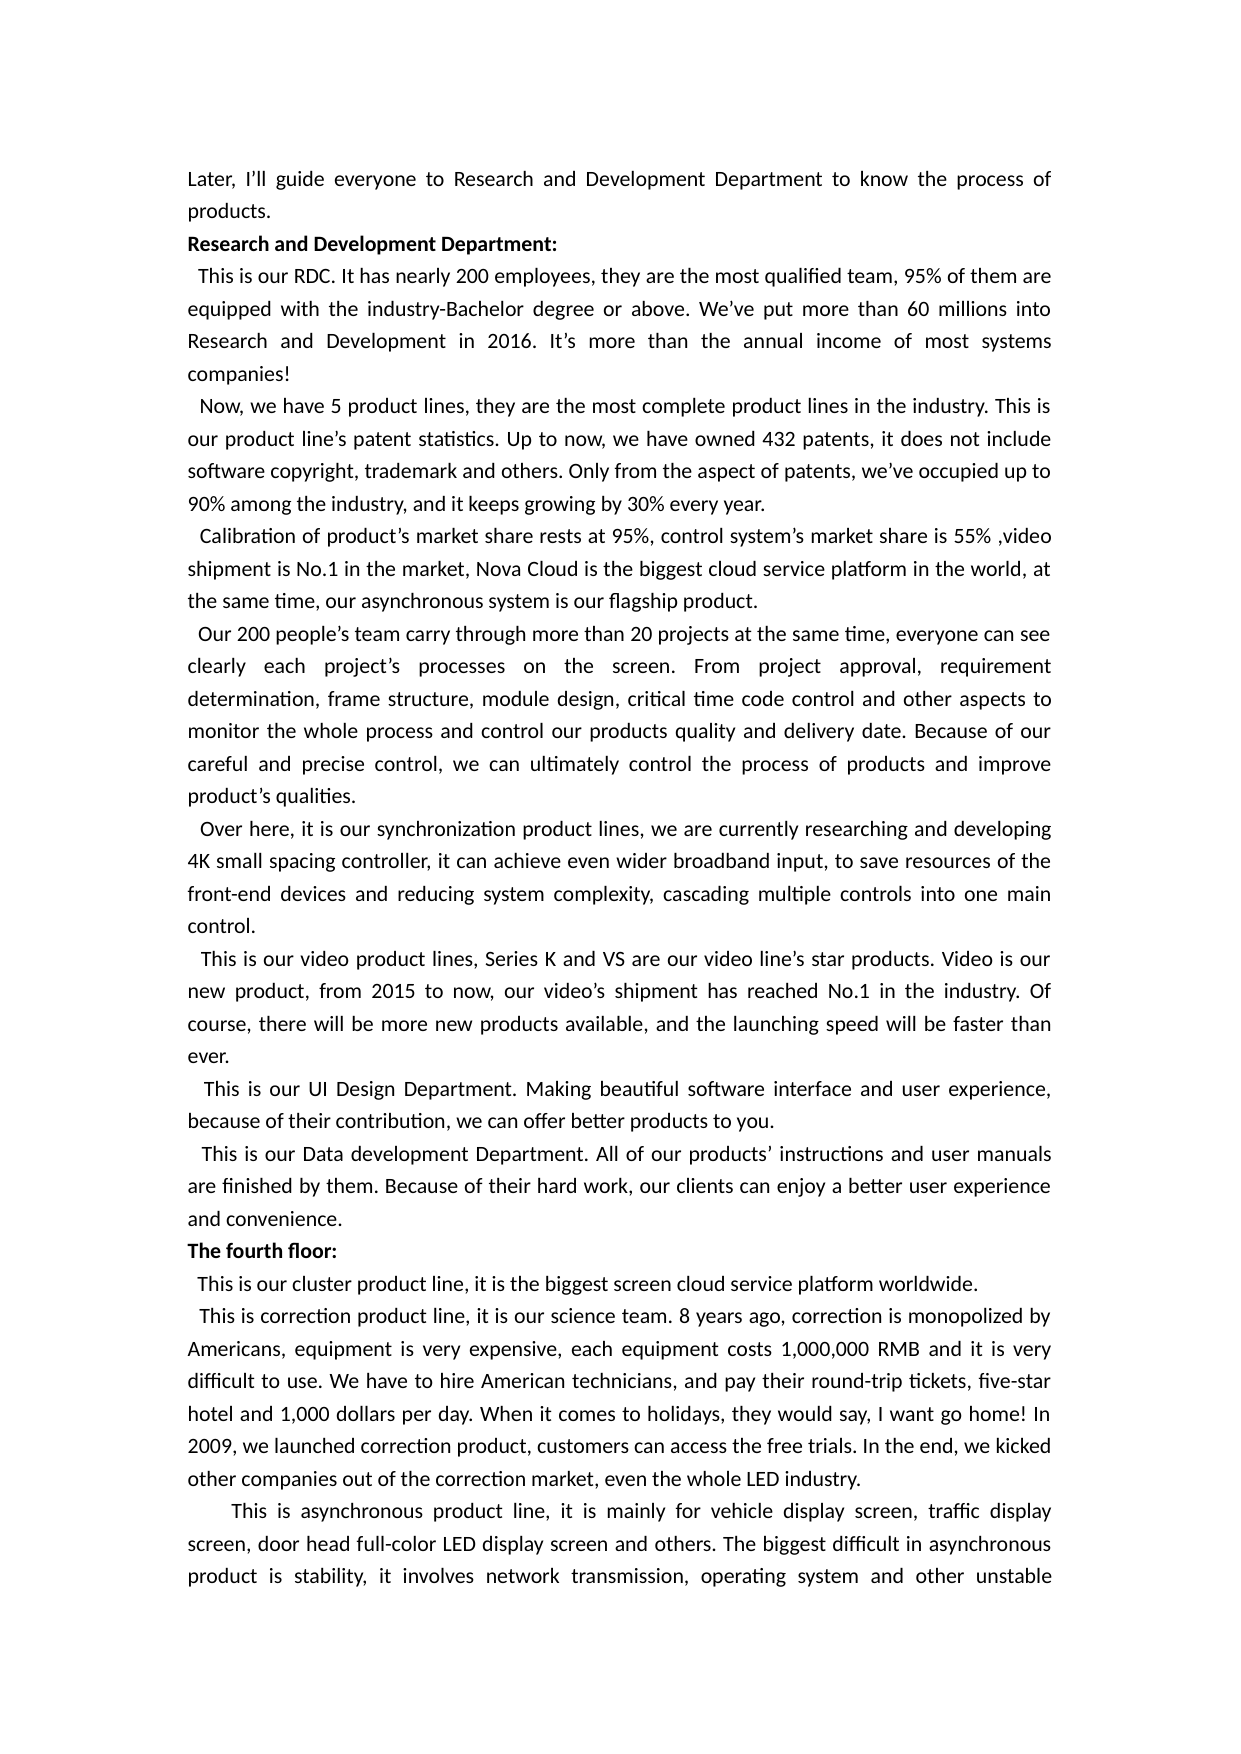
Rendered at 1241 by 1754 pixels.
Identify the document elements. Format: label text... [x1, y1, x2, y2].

text Over here, it is our synchronization product lines, we are currently researching and developing 4K small spacing controller, it can achieve even wider broadband input, to save resources of the front-end devices and reducing system complexity, cascading multiple controls into one main control. [187, 812, 1053, 942]
text The fourth floor: [187, 1234, 1053, 1267]
text Research and Development Department: [187, 227, 1053, 259]
text This is correction product line, it is our science team. 8 years ago, correction is monopolized by Americans, equipment is very expensive, each equipment costs 1,000,000 RMB and it is very difficult to use. We have to hire American technicians, and pay their round-trip tickets, five-star hotel and 1,000 dollars per day. When it comes to holidays, they would say, I want go home! In 2009, we launched correction product, customers can access the free trials. In the end, we kicked other companies out of the correction market, even the whole LED industry. [187, 1299, 1053, 1494]
text This is our video product lines, Series K and VS are our video line’s star products. Video is our new product, from 2015 to now, our video’s shipment has reached No.1 in the industry. Of course, there will be more new products available, and the launching speed will be faster than ever. [187, 942, 1053, 1072]
text This is our UI Design Department. Making beautiful software interface and user experience, because of their contribution, we can offer better products to you. [187, 1072, 1053, 1137]
text This is our Data development Department. All of our products’ instructions and user manuals are finished by them. Because of their hard work, our clients can enjoy a better user experience and convenience. [187, 1137, 1053, 1234]
text Our 200 people’s team carry through more than 20 projects at the same time, everyone can see clearly each project’s processes on the screen. From project approval, requirement determination, frame structure, module design, critical time code control and other aspects to monitor the whole process and control our products quality and delivery date. Because of our careful and precise control, we can ultimately control the process of products and improve product’s qualities. [187, 617, 1053, 812]
text This is our cluster product line, it is the biggest screen cloud service platform worldwide. [187, 1267, 1053, 1299]
text This is our RDC. It has nearly 200 employees, they are the most qualified team, 95% of them are equipped with the industry-Bachelor degree or above. We’ve put more than 60 millions into Research and Development in 2016. It’s more than the annual income of most systems companies! [187, 259, 1053, 389]
text Calibration of product’s market share rests at 95%, control system’s market share is 55% ,video shipment is No.1 in the market, Nova Cloud is the biggest cloud service platform in the world, at the same time, our asynchronous system is our flagship product. [187, 519, 1053, 617]
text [187, 1494, 1053, 1592]
text Now, we have 5 product lines, they are the most complete product lines in the industry. This is our product line’s patent statistics. Up to now, we have owned 432 patents, it does not include software copyright, trademark and others. Only from the aspect of patents, we’ve occupied up to 90% among the industry, and it keeps growing by 30% every year. [187, 389, 1053, 519]
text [187, 162, 1053, 227]
